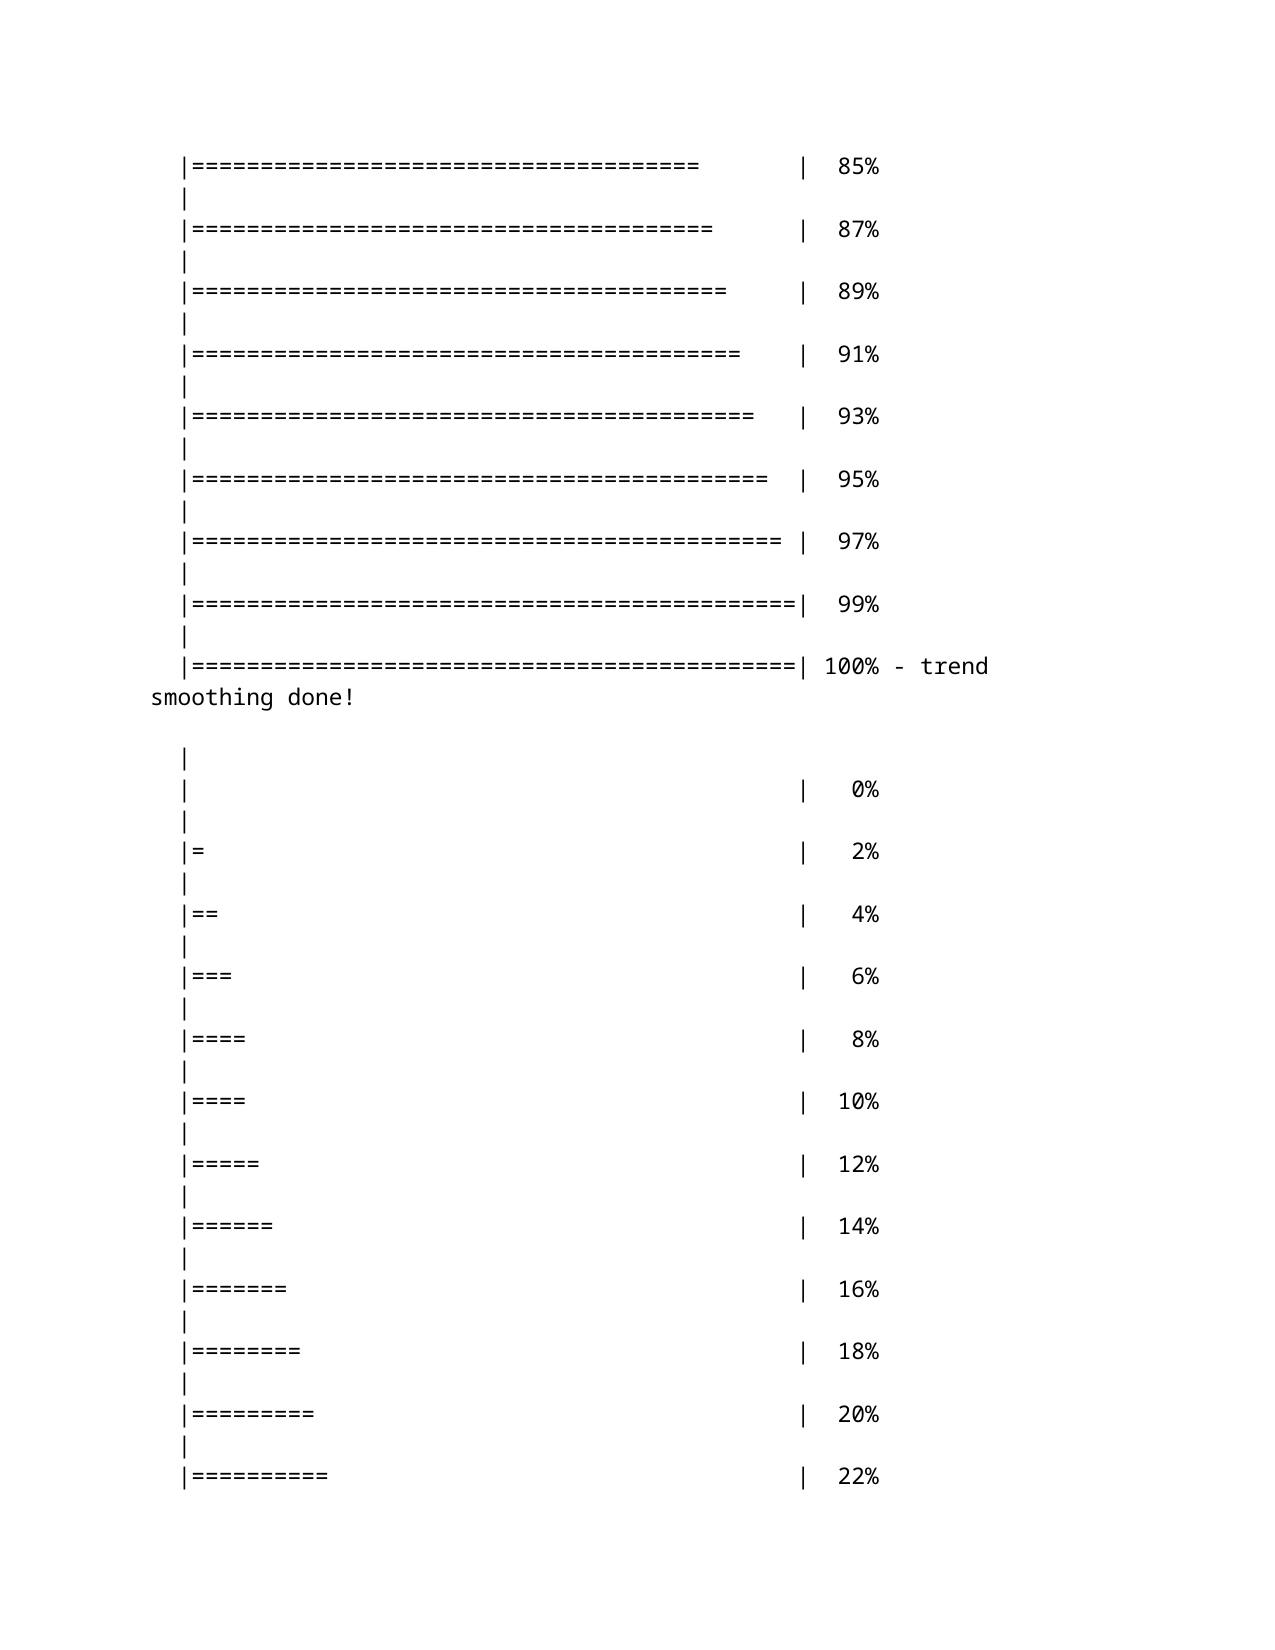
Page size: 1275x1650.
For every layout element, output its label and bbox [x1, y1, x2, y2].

text [150, 150, 1125, 1491]
